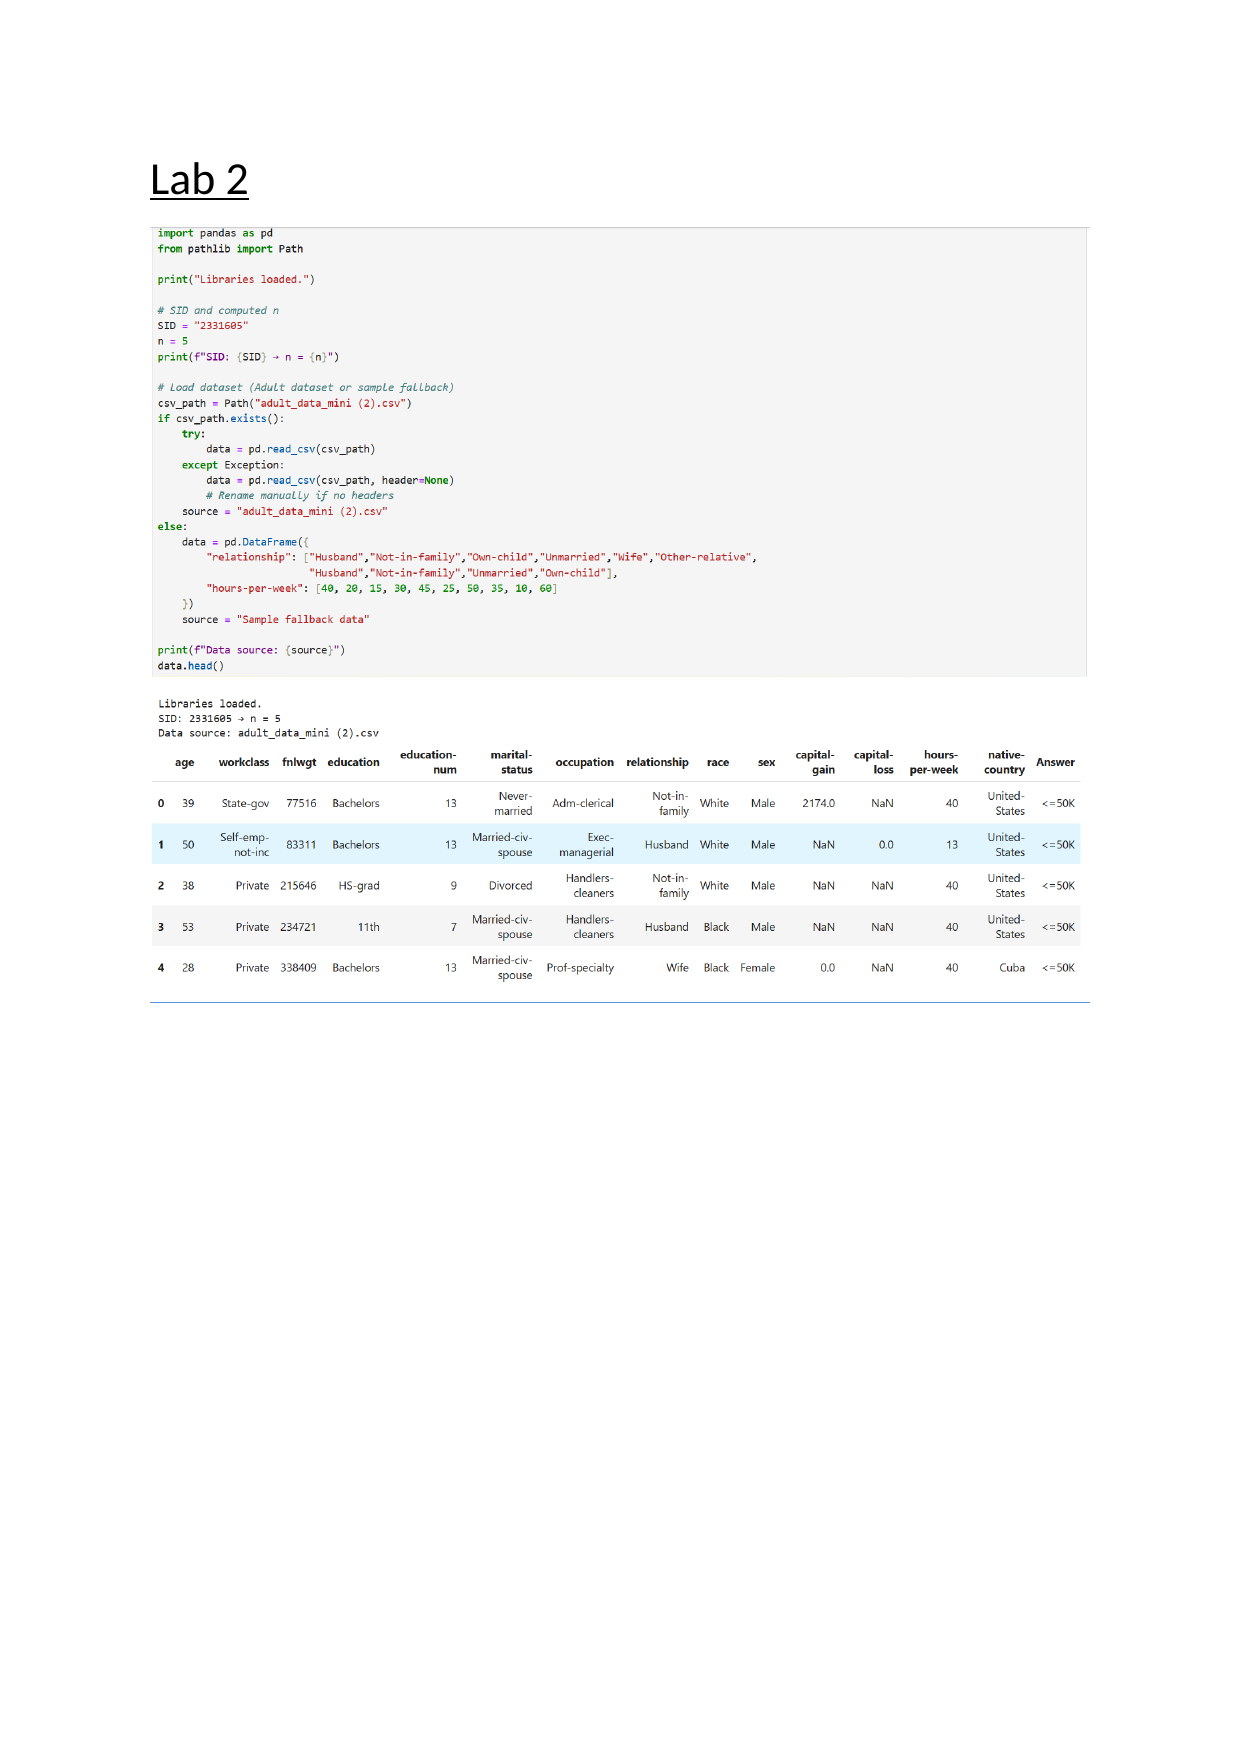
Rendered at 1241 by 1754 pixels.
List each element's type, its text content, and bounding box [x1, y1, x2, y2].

picture [150, 695, 1091, 1004]
picture [150, 227, 1091, 677]
text Lab 2 [150, 150, 1090, 206]
